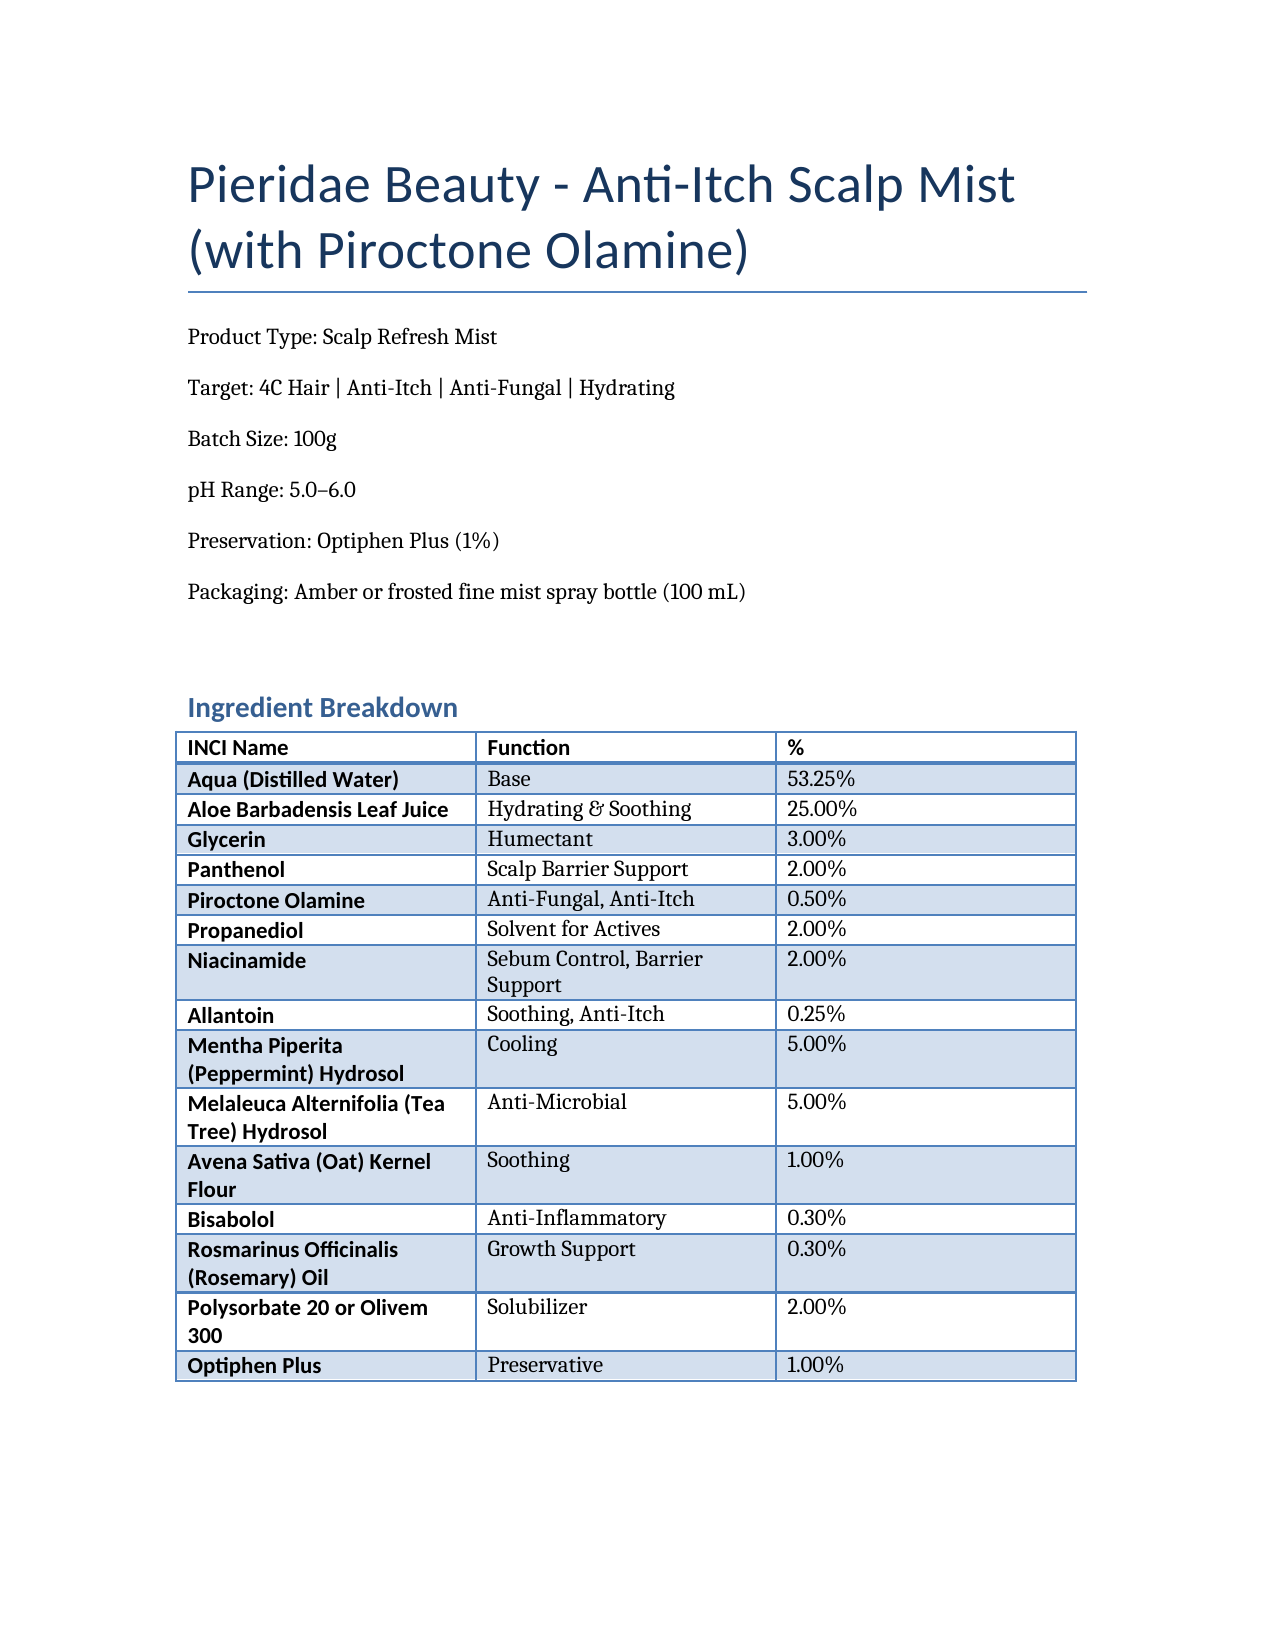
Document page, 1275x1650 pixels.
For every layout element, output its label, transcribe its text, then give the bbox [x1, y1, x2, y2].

table_cell 1.00% [777, 1147, 1075, 1203]
table_cell Solubilizer [477, 1294, 775, 1349]
text pH Range: 5.0–6.0 [187, 477, 1087, 503]
table_cell Soothing, Anti-Itch [477, 1001, 775, 1029]
table_cell Hydrating & Soothing [477, 795, 775, 823]
table_cell Aloe Barbadensis Leaf Juice [177, 795, 475, 823]
table_cell 2.00% [777, 946, 1075, 999]
table_cell 2.00% [777, 856, 1075, 884]
table_cell Anti-Microbial [477, 1089, 775, 1145]
table_cell Anti-Inflammatory [477, 1205, 775, 1233]
table_cell Cooling [477, 1031, 775, 1087]
table_cell Propanediol [177, 916, 475, 944]
table_cell Preservative [477, 1352, 775, 1379]
text Packaging: Amber or frosted fine mist spray bottle (100 mL) [187, 579, 1087, 636]
table_cell Sebum Control, Barrier Support [477, 946, 775, 999]
table_cell Humectant [477, 826, 775, 853]
table_cell 5.00% [777, 1031, 1075, 1087]
table_header Function [477, 733, 775, 761]
table_cell 0.30% [777, 1205, 1075, 1233]
table_cell 53.25% [777, 765, 1075, 793]
table_cell Panthenol [177, 856, 475, 884]
table_cell Glycerin [177, 826, 475, 853]
table_cell Base [477, 765, 775, 793]
text Target: 4C Hair | Anti-Itch | Anti-Fungal | Hydrating [187, 375, 1087, 401]
table_cell Piroctone Olamine [177, 886, 475, 914]
table_cell 2.00% [777, 916, 1075, 944]
text Batch Size: 100g [187, 426, 1087, 452]
title Pieridae Beauty - Anti-Itch Scalp Mist (with Piroctone Olamine) [187, 150, 1087, 293]
table_cell Anti-Fungal, Anti-Itch [477, 886, 775, 914]
table_cell Growth Support [477, 1235, 775, 1291]
table_cell Soothing [477, 1147, 775, 1203]
table_cell Rosmarinus Officinalis (Rosemary) Oil [177, 1235, 475, 1291]
table_cell 0.25% [777, 1001, 1075, 1029]
table_cell 5.00% [777, 1089, 1075, 1145]
table_cell Melaleuca Alternifolia (Tea Tree) Hydrosol [177, 1089, 475, 1145]
table_header % [777, 733, 1075, 761]
table_cell Solvent for Actives [477, 916, 775, 944]
text Product Type: Scalp Refresh Mist [187, 324, 1087, 350]
table_cell Mentha Piperita (Peppermint) Hydrosol [177, 1031, 475, 1087]
table_cell Scalp Barrier Support [477, 856, 775, 884]
table_cell Optiphen Plus [177, 1352, 475, 1379]
subtitle Ingredient Breakdown [187, 689, 1087, 725]
table_cell Niacinamide [177, 946, 475, 999]
table_cell 0.50% [777, 886, 1075, 914]
table_cell Bisabolol [177, 1205, 475, 1233]
table_cell 2.00% [777, 1294, 1075, 1349]
text Preservation: Optiphen Plus (1%) [187, 528, 1087, 554]
table_cell 0.30% [777, 1235, 1075, 1291]
table_cell 25.00% [777, 795, 1075, 823]
table_cell 1.00% [777, 1352, 1075, 1379]
table_cell 3.00% [777, 826, 1075, 853]
table_cell Allantoin [177, 1001, 475, 1029]
table_cell Avena Sativa (Oat) Kernel Flour [177, 1147, 475, 1203]
table_cell Aqua (Distilled Water) [177, 765, 475, 793]
table_header INCI Name [177, 733, 475, 761]
table_cell Polysorbate 20 or Olivem 300 [177, 1294, 475, 1349]
